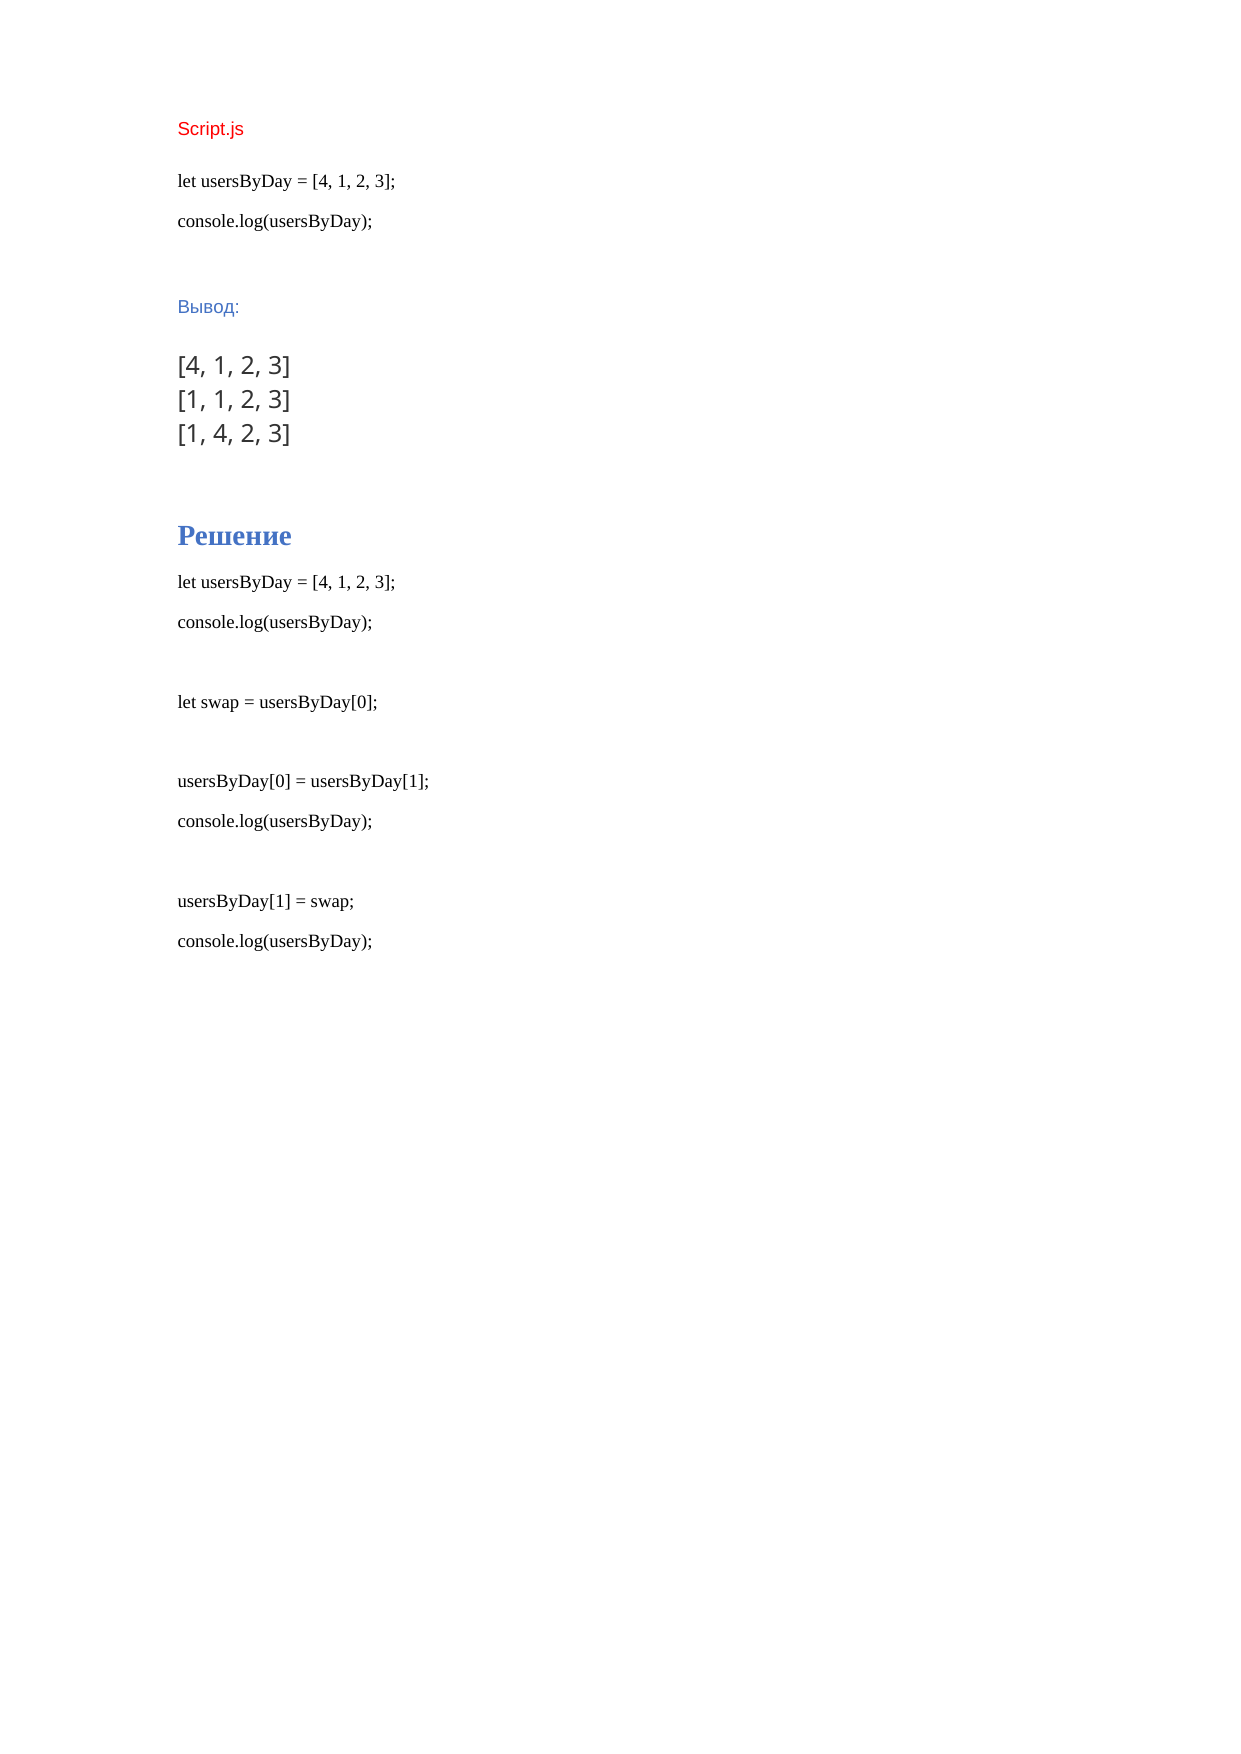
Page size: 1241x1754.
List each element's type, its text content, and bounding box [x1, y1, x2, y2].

text Вывод: [177, 296, 1152, 318]
text [1, 1, 2, 3] [177, 382, 1152, 416]
text console.log(usersByDay); [177, 209, 1152, 231]
text let usersByDay = [4, 1, 2, 3]; [177, 170, 1152, 191]
text usersByDay[1] = swap; [177, 890, 1152, 912]
text let usersByDay = [4, 1, 2, 3]; [177, 571, 1152, 592]
text console.log(usersByDay); [177, 611, 1152, 632]
text usersByDay[0] = usersByDay[1]; [177, 770, 1152, 792]
text Script.js [177, 118, 1152, 140]
text console.log(usersByDay); [177, 930, 1152, 951]
text [1, 4, 2, 3] [177, 416, 1152, 450]
text Решение [177, 518, 1152, 552]
text let swap = usersByDay[0]; [177, 691, 1152, 712]
text [4, 1, 2, 3] [177, 348, 1152, 382]
text console.log(usersByDay); [177, 810, 1152, 832]
